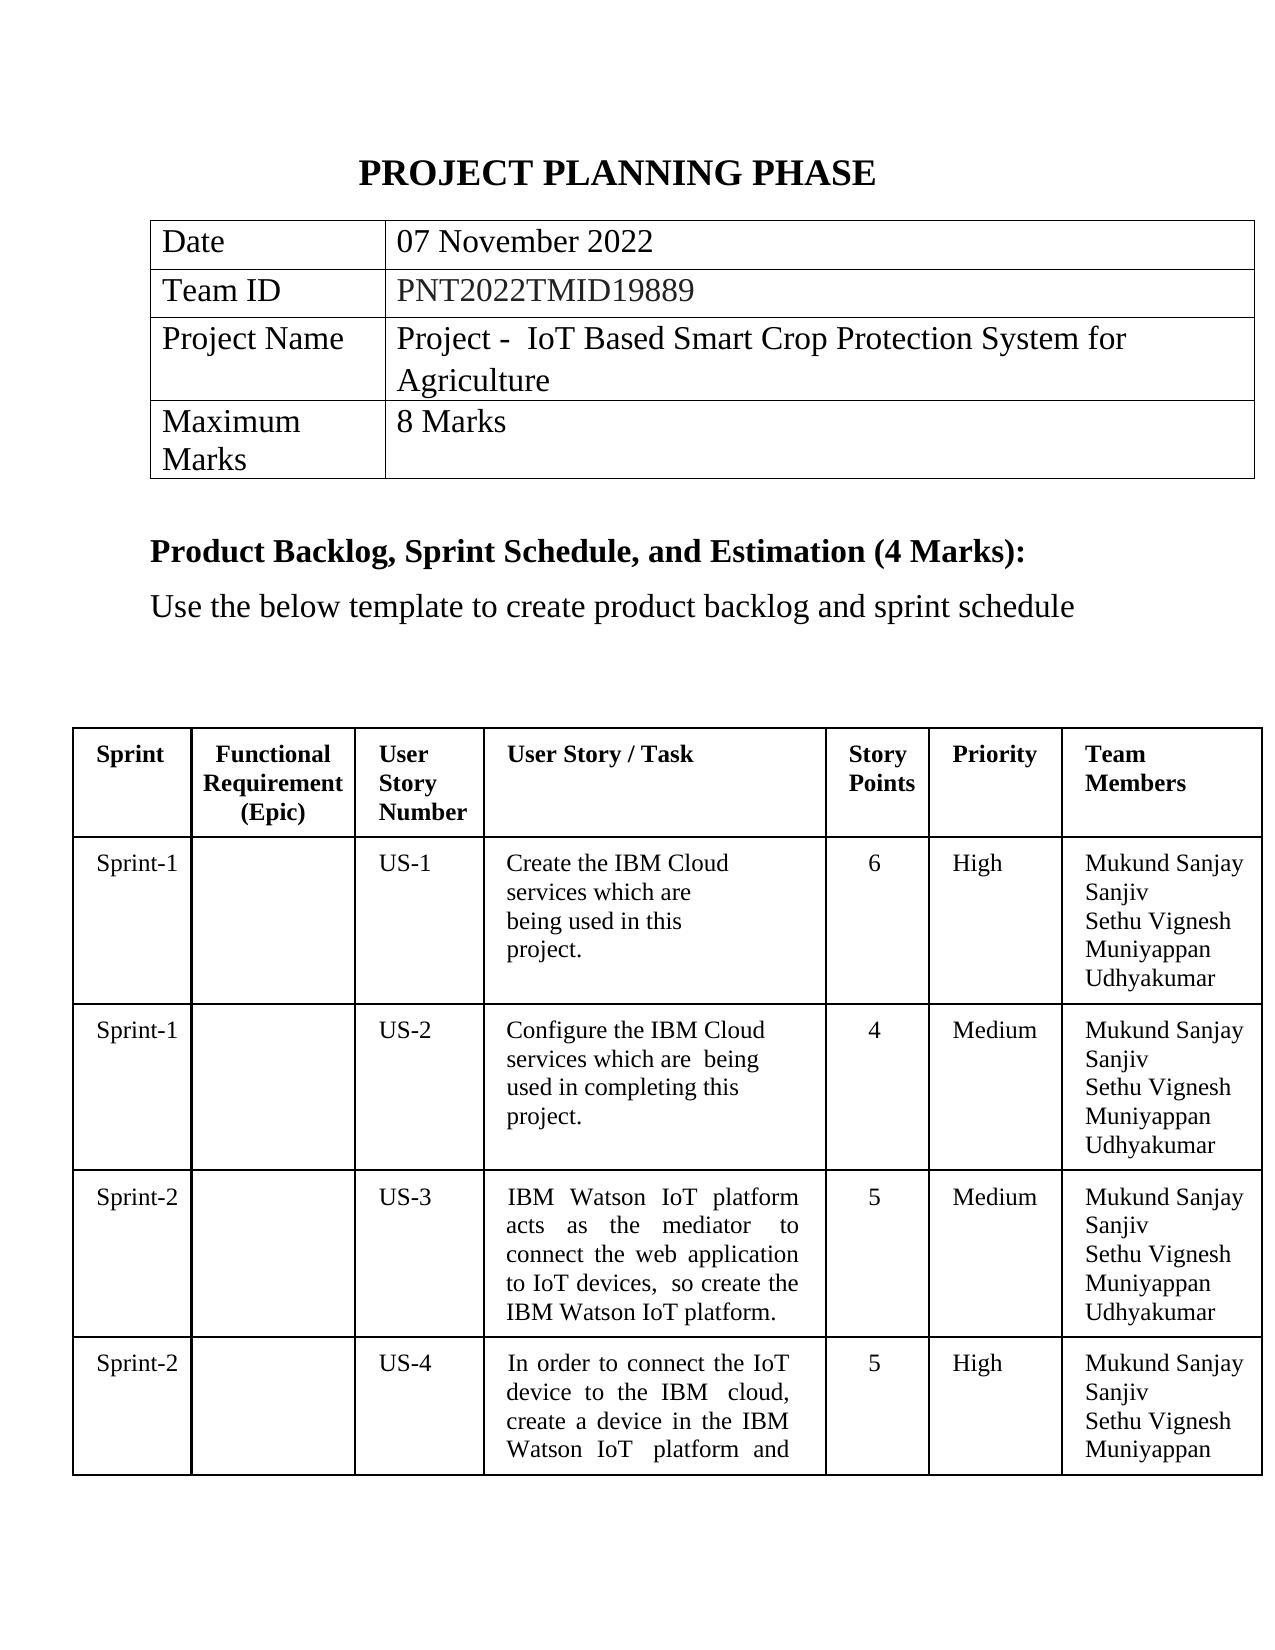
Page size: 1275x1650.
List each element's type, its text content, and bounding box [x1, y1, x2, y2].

table_header User Story / Task [485, 729, 825, 836]
table_cell US-2 [356, 1005, 483, 1169]
text Use the below template to create product backlog and sprint schedule [150, 587, 1125, 625]
table_cell Project Name [151, 318, 385, 400]
table_cell Create the IBM Cloud services which are being used in this project. [485, 838, 825, 1002]
table_header Sprint [74, 729, 190, 836]
table_header Team Members [1063, 729, 1261, 836]
table_header Priority [930, 729, 1061, 836]
table_cell IBM Watson IoT platform acts as the mediator to connect the web application to IoT devices, so create the IBM Watson IoT platform. [485, 1171, 825, 1336]
table_header Functional Requirement (Epic) [193, 729, 354, 836]
table_cell Maximum Marks [151, 401, 385, 477]
table_cell 5 [827, 1171, 928, 1336]
table_header User Story Number [356, 729, 483, 836]
table_cell Project - IoT Based Smart Crop Protection System for Agriculture [386, 318, 1254, 400]
table_cell [193, 838, 354, 1002]
table_cell Sprint-1 [74, 1005, 190, 1169]
table_cell Mukund Sanjay Sanjiv Sethu Vignesh Muniyappan Udhyakumar [1063, 1171, 1261, 1336]
table_cell US-3 [356, 1171, 483, 1336]
table_cell Mukund Sanjay Sanjiv Sethu Vignesh Muniyappan Udhyakumar [1063, 838, 1261, 1002]
table_cell Sprint-1 [74, 838, 190, 1002]
table_cell 5 [827, 1338, 928, 1474]
table_cell High [930, 838, 1061, 1002]
table_cell 4 [827, 1005, 928, 1169]
table_header Story Points [827, 729, 928, 836]
table_cell High [930, 1338, 1061, 1474]
table_cell [193, 1338, 354, 1474]
table_cell Sprint-2 [74, 1338, 190, 1474]
table_cell Medium [930, 1171, 1061, 1336]
table_cell PNT2022TMID19889 [386, 270, 1254, 317]
table_cell US-4 [356, 1338, 483, 1474]
table_cell [193, 1171, 354, 1336]
table_header 07 November 2022 [386, 221, 1254, 269]
table_cell 8 Marks [386, 401, 1254, 477]
text Product Backlog, Sprint Schedule, and Estimation (4 Marks): [150, 532, 1125, 570]
table_cell US-1 [356, 838, 483, 1002]
table_header Date [151, 221, 385, 269]
text PROJECT PLANNING PHASE [150, 150, 1125, 193]
table_cell Configure the IBM Cloud services which are being used in completing this project. [485, 1005, 825, 1169]
table_cell Mukund Sanjay Sanjiv Sethu Vignesh Muniyappan Udhyakumar [1063, 1005, 1261, 1169]
table_cell Team ID [151, 270, 385, 317]
table_cell Medium [930, 1005, 1061, 1169]
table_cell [485, 1338, 825, 1474]
table_cell [193, 1005, 354, 1169]
table_cell Sprint-2 [74, 1171, 190, 1336]
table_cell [1063, 1338, 1261, 1474]
table_cell 6 [827, 838, 928, 1002]
